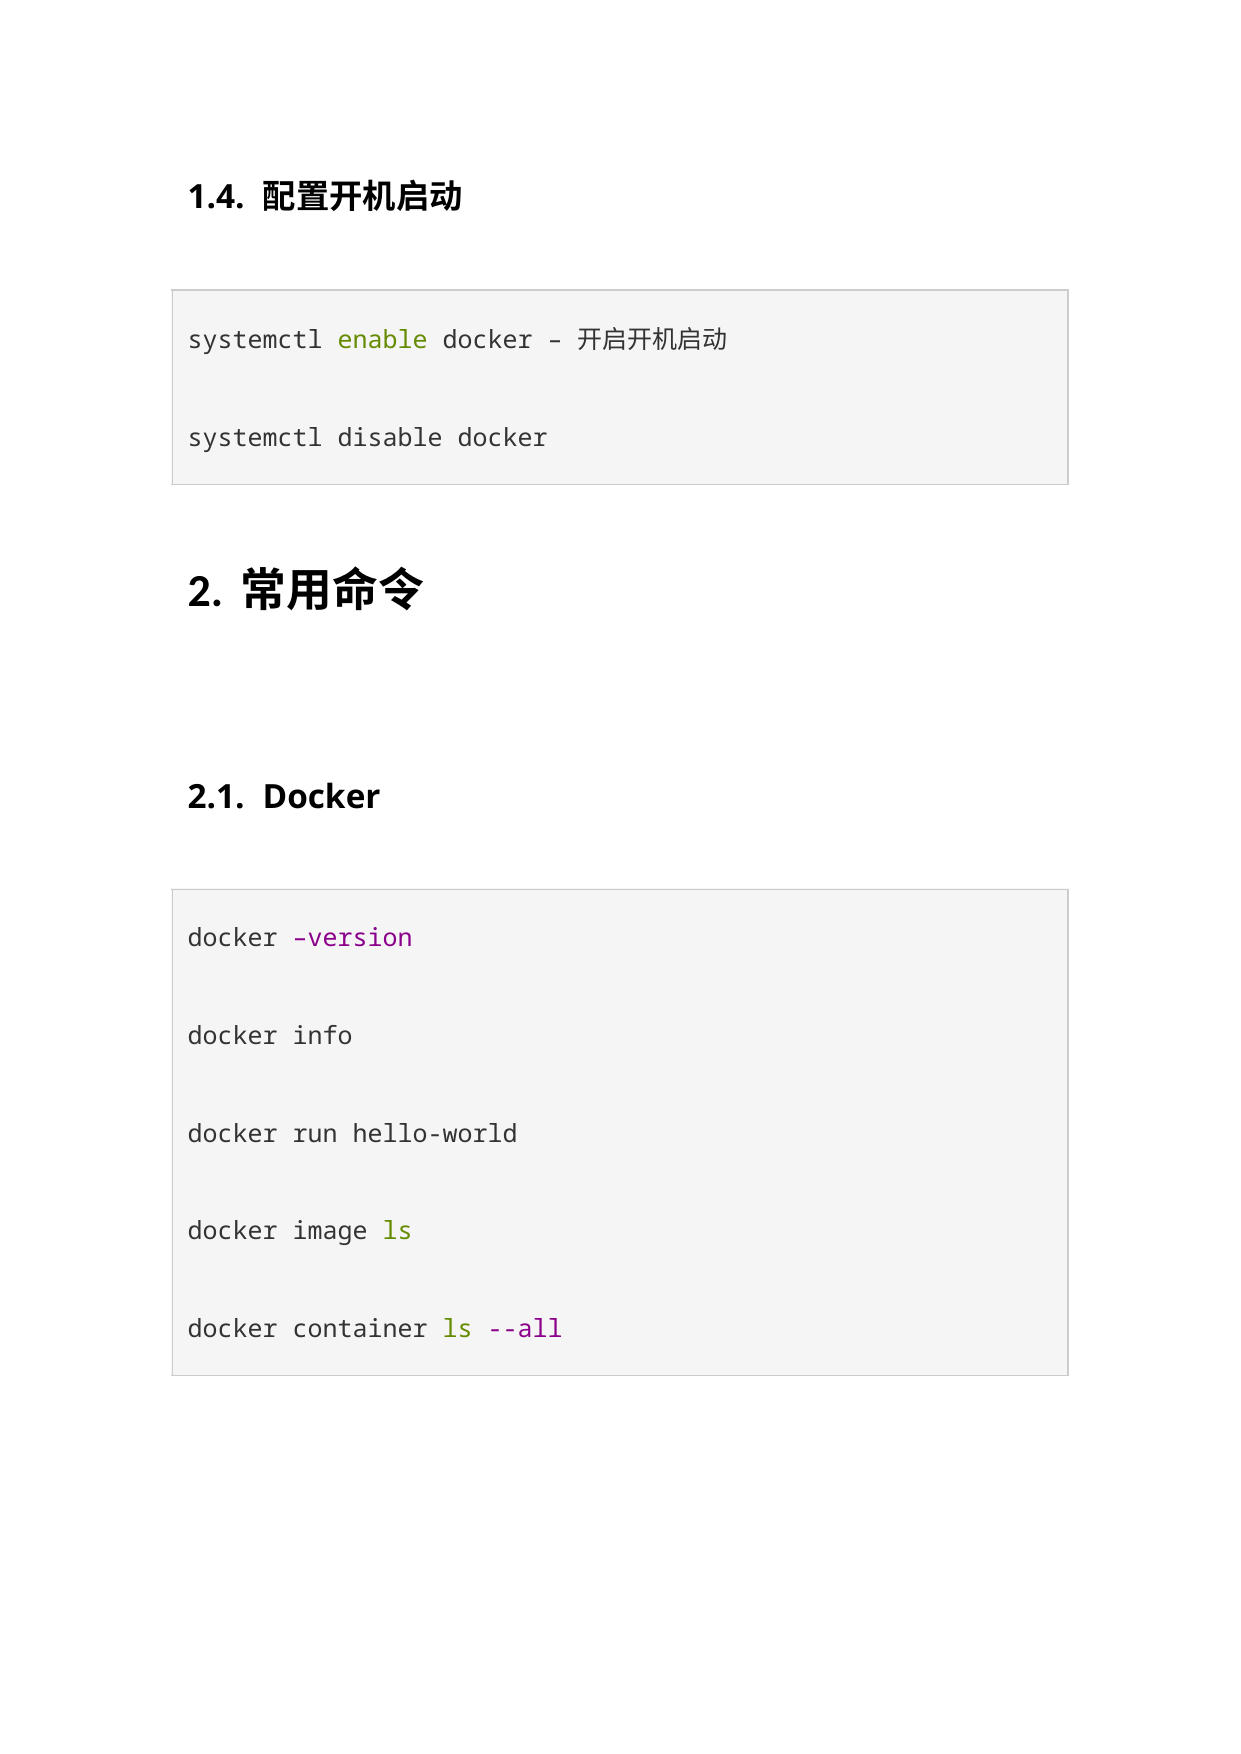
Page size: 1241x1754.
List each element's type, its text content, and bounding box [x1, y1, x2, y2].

text docker –version [173, 890, 1067, 969]
text systemctl enable docker – 开启开机启动 [173, 291, 1067, 371]
text docker image ls [173, 1181, 1067, 1262]
text systemctl disable docker [173, 388, 1067, 484]
text docker info [173, 986, 1067, 1067]
subtitle 常用命令 [187, 538, 1053, 635]
subtitle Docker [187, 763, 1053, 828]
text docker container ls --all [173, 1279, 1067, 1375]
subtitle 配置开机启动 [187, 162, 1053, 227]
text docker run hello-world [173, 1084, 1067, 1165]
